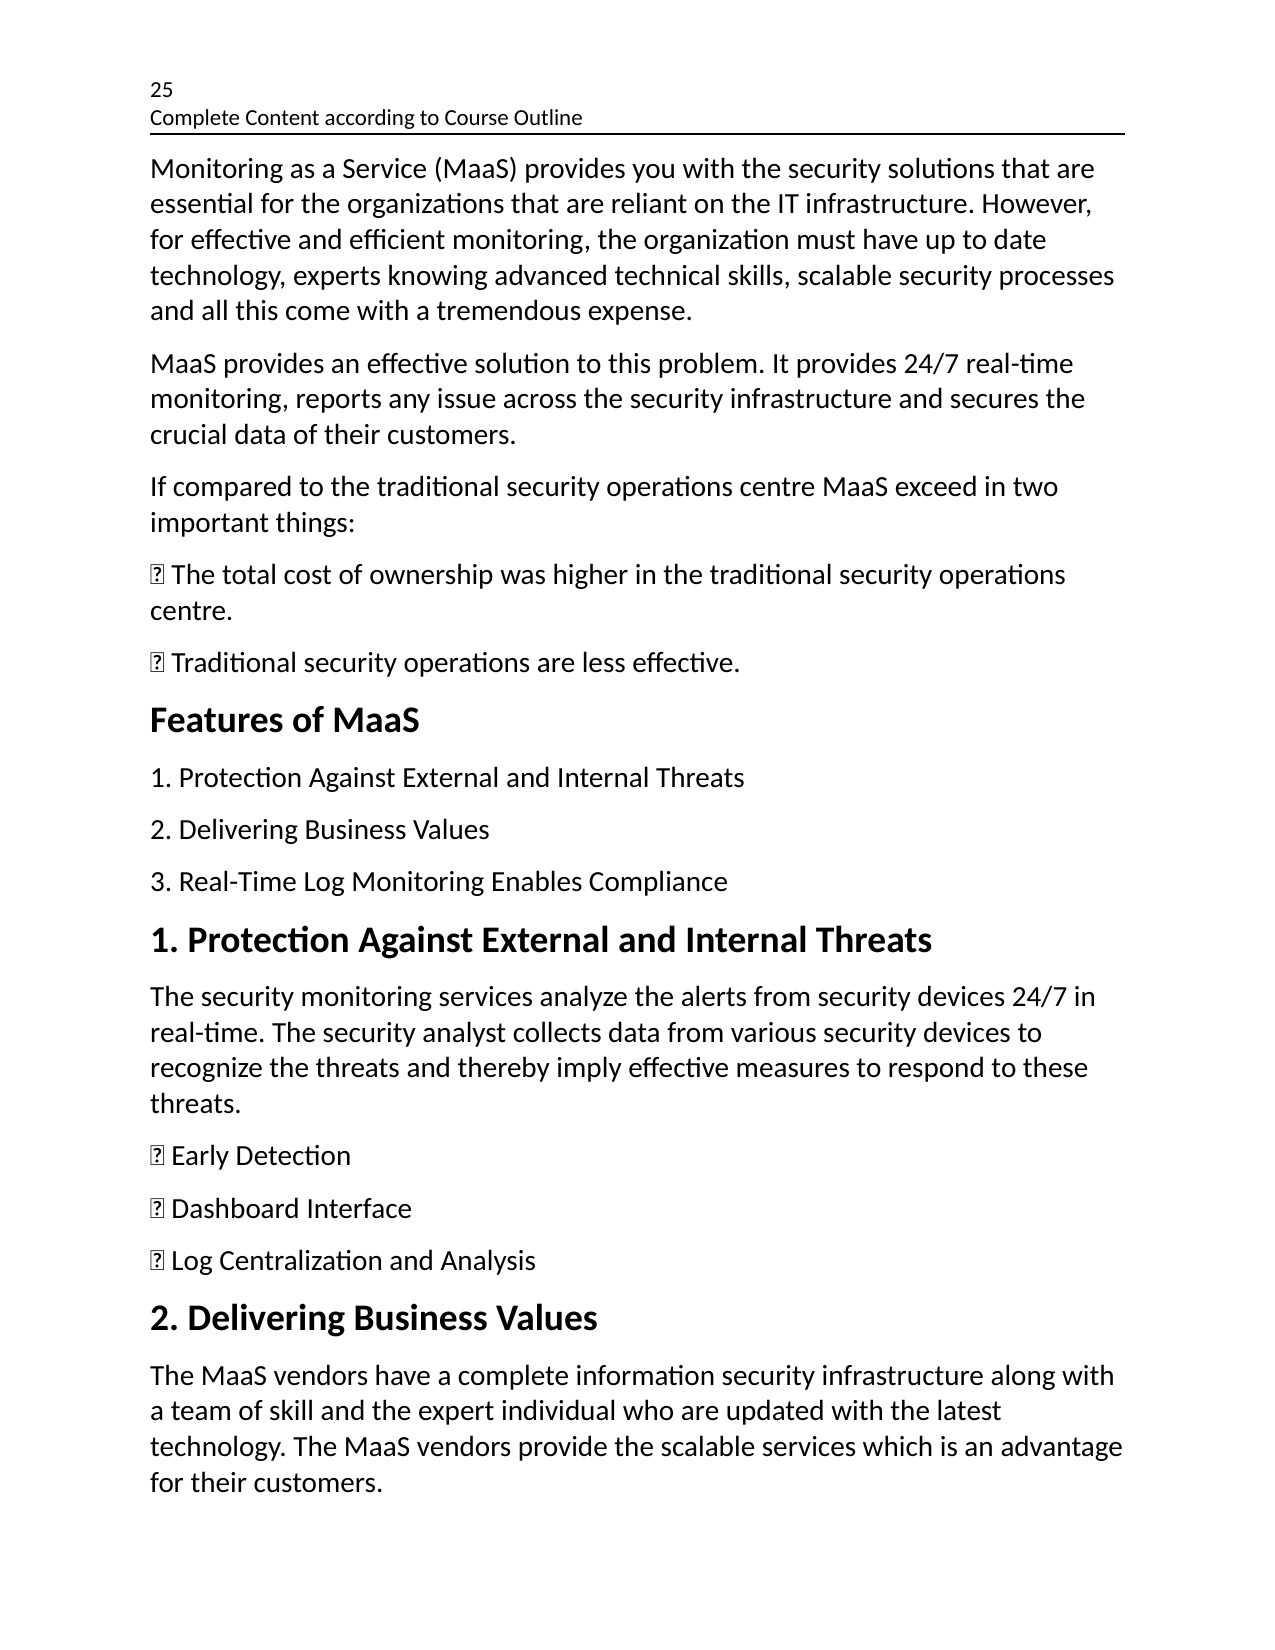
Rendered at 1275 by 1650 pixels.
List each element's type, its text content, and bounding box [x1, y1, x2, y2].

text  Traditional security operations are less effective. [150, 644, 1125, 680]
text 2. Delivering Business Values [150, 811, 1125, 847]
text  Dashboard Interface [150, 1190, 1125, 1225]
text The MaaS vendors have a complete information security infrastructure along with a team of skill and the expert individual who are updated with the latest technology. The MaaS vendors provide the scalable services which is an advantage for their customers. [150, 1357, 1125, 1499]
text If compared to the traditional security operations centre MaaS exceed in two important things: [150, 468, 1125, 539]
text Monitoring as a Service (MaaS) provides you with the security solutions that are essential for the organizations that are reliant on the IT infrastructure. However, for effective and efficient monitoring, the organization must have up to date technology, experts knowing advanced technical skills, scalable security processes and all this come with a tremendous expense. [150, 150, 1125, 328]
text 2. Delivering Business Values [150, 1294, 1125, 1340]
text The security monitoring services analyze the alerts from security devices 24/7 in real-time. The security analyst collects data from various security devices to recognize the threats and thereby imply effective measures to respond to these threats. [150, 978, 1125, 1121]
text  The total cost of ownership was higher in the traditional security operations centre. [150, 556, 1125, 627]
text 3. Real-Time Log Monitoring Enables Compliance [150, 863, 1125, 899]
text 1. Protection Against External and Internal Threats [150, 916, 1125, 962]
text MaaS provides an effective solution to this problem. It provides 24/7 real-time monitoring, reports any issue across the security infrastructure and secures the crucial data of their customers. [150, 345, 1125, 452]
text  Early Detection [150, 1137, 1125, 1173]
text 1. Protection Against External and Internal Threats [150, 759, 1125, 794]
text  Log Centralization and Analysis [150, 1242, 1125, 1278]
text Features of MaaS [150, 696, 1125, 742]
